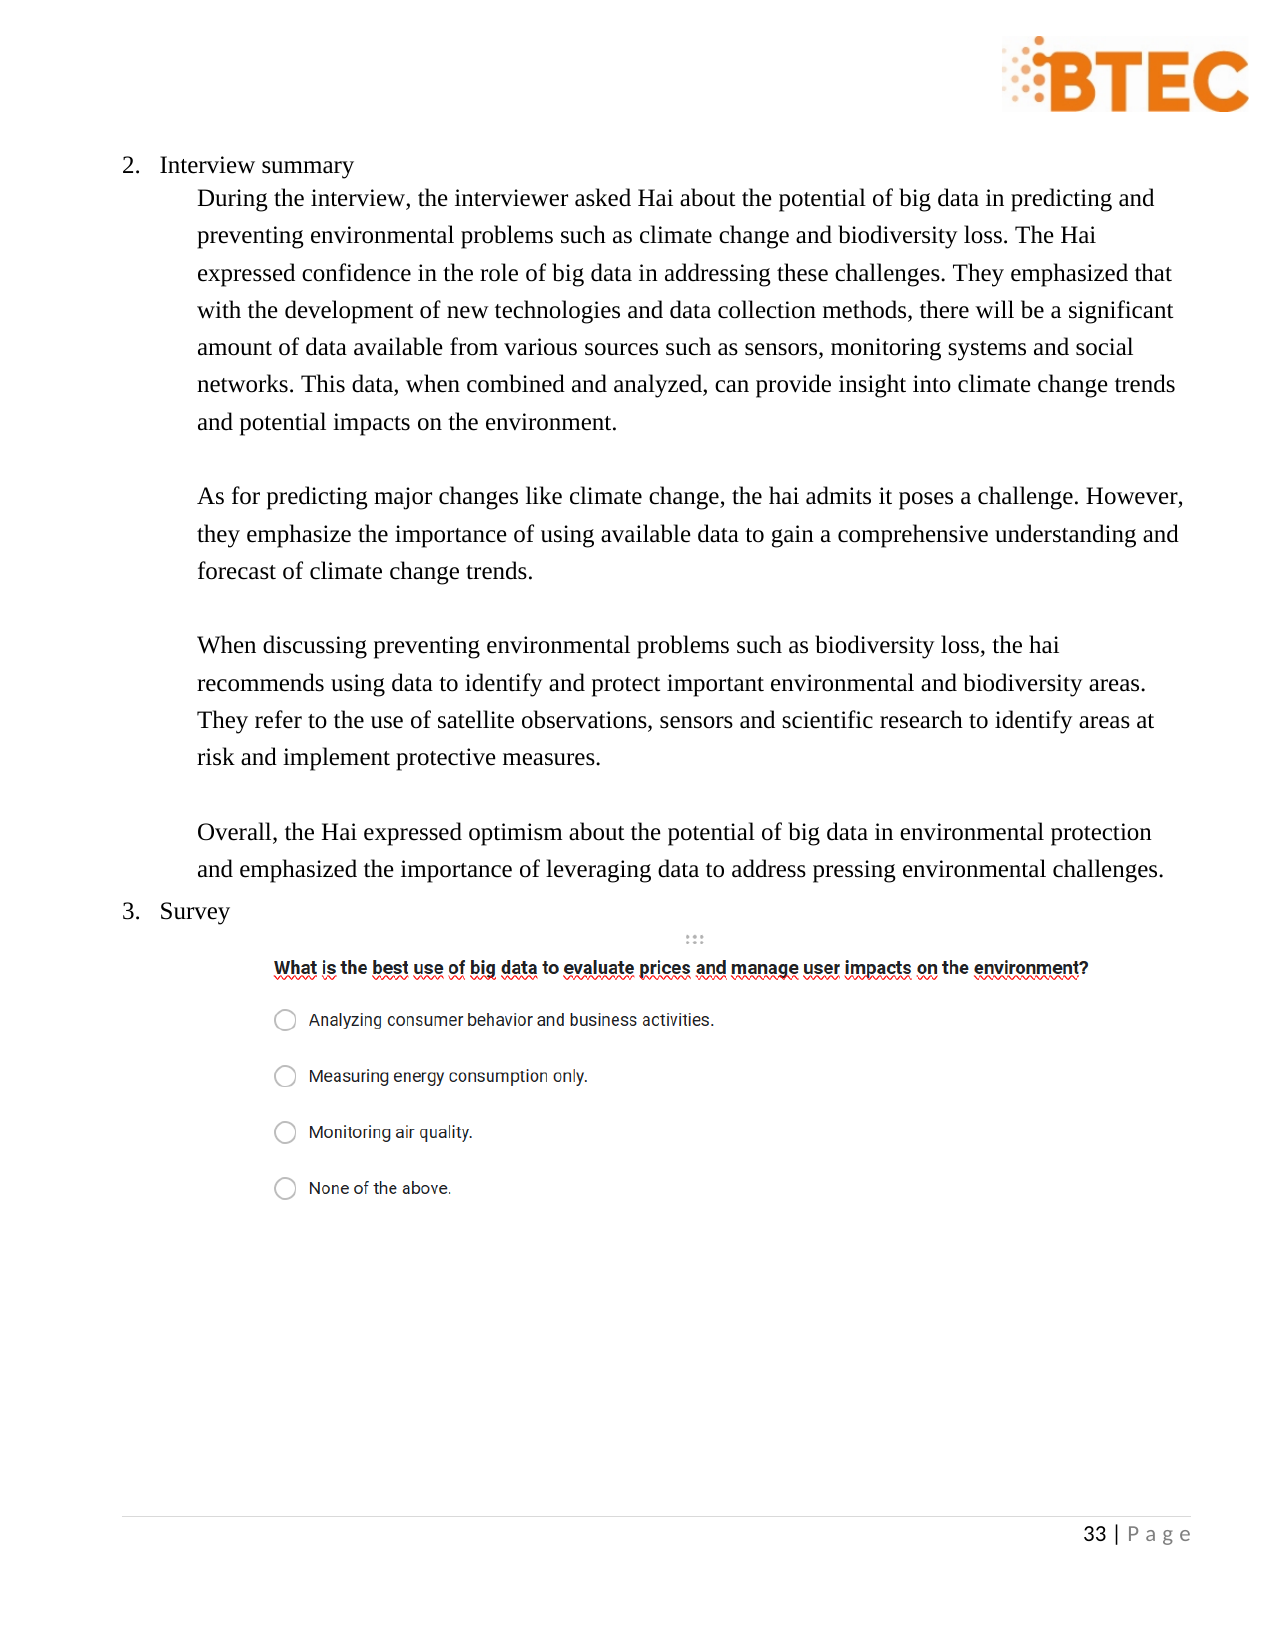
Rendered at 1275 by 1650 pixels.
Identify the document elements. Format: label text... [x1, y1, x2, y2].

picture [254, 928, 1133, 1231]
list As for predicting major changes like climate change, the hai admits it poses a challenge. However, they emphasize the importance of using available data to gain a comprehensive understanding and forecast of climate change trends. [197, 481, 1191, 585]
list Overall, the Hai expressed optimism about the potential of big data in environmental protection and emphasized the importance of leveraging data to address pressing environmental challenges. [197, 817, 1191, 883]
list When discussing preventing environmental problems such as biodiversity loss, the hai recommends using data to identify and protect important environmental and biodiversity areas. They refer to the use of satellite observations, sensors and scientific research to identify areas at risk and implement protective measures. [197, 631, 1191, 771]
subtitle Interview summary [122, 150, 1191, 179]
picture [1001, 36, 1249, 112]
list During the interview, the interviewer asked Hai about the potential of big data in predicting and preventing environmental problems such as climate change and biodiversity loss. The Hai expressed confidence in the role of big data in addressing these challenges. They emphasized that with the development of new technologies and data collection methods, there will be a significant amount of data available from various sources such as sensors, monitoring systems and social networks. This data, when combined and analyzed, can provide insight into climate change trends and potential impacts on the environment. [197, 183, 1191, 436]
subtitle Survey [122, 896, 1191, 924]
